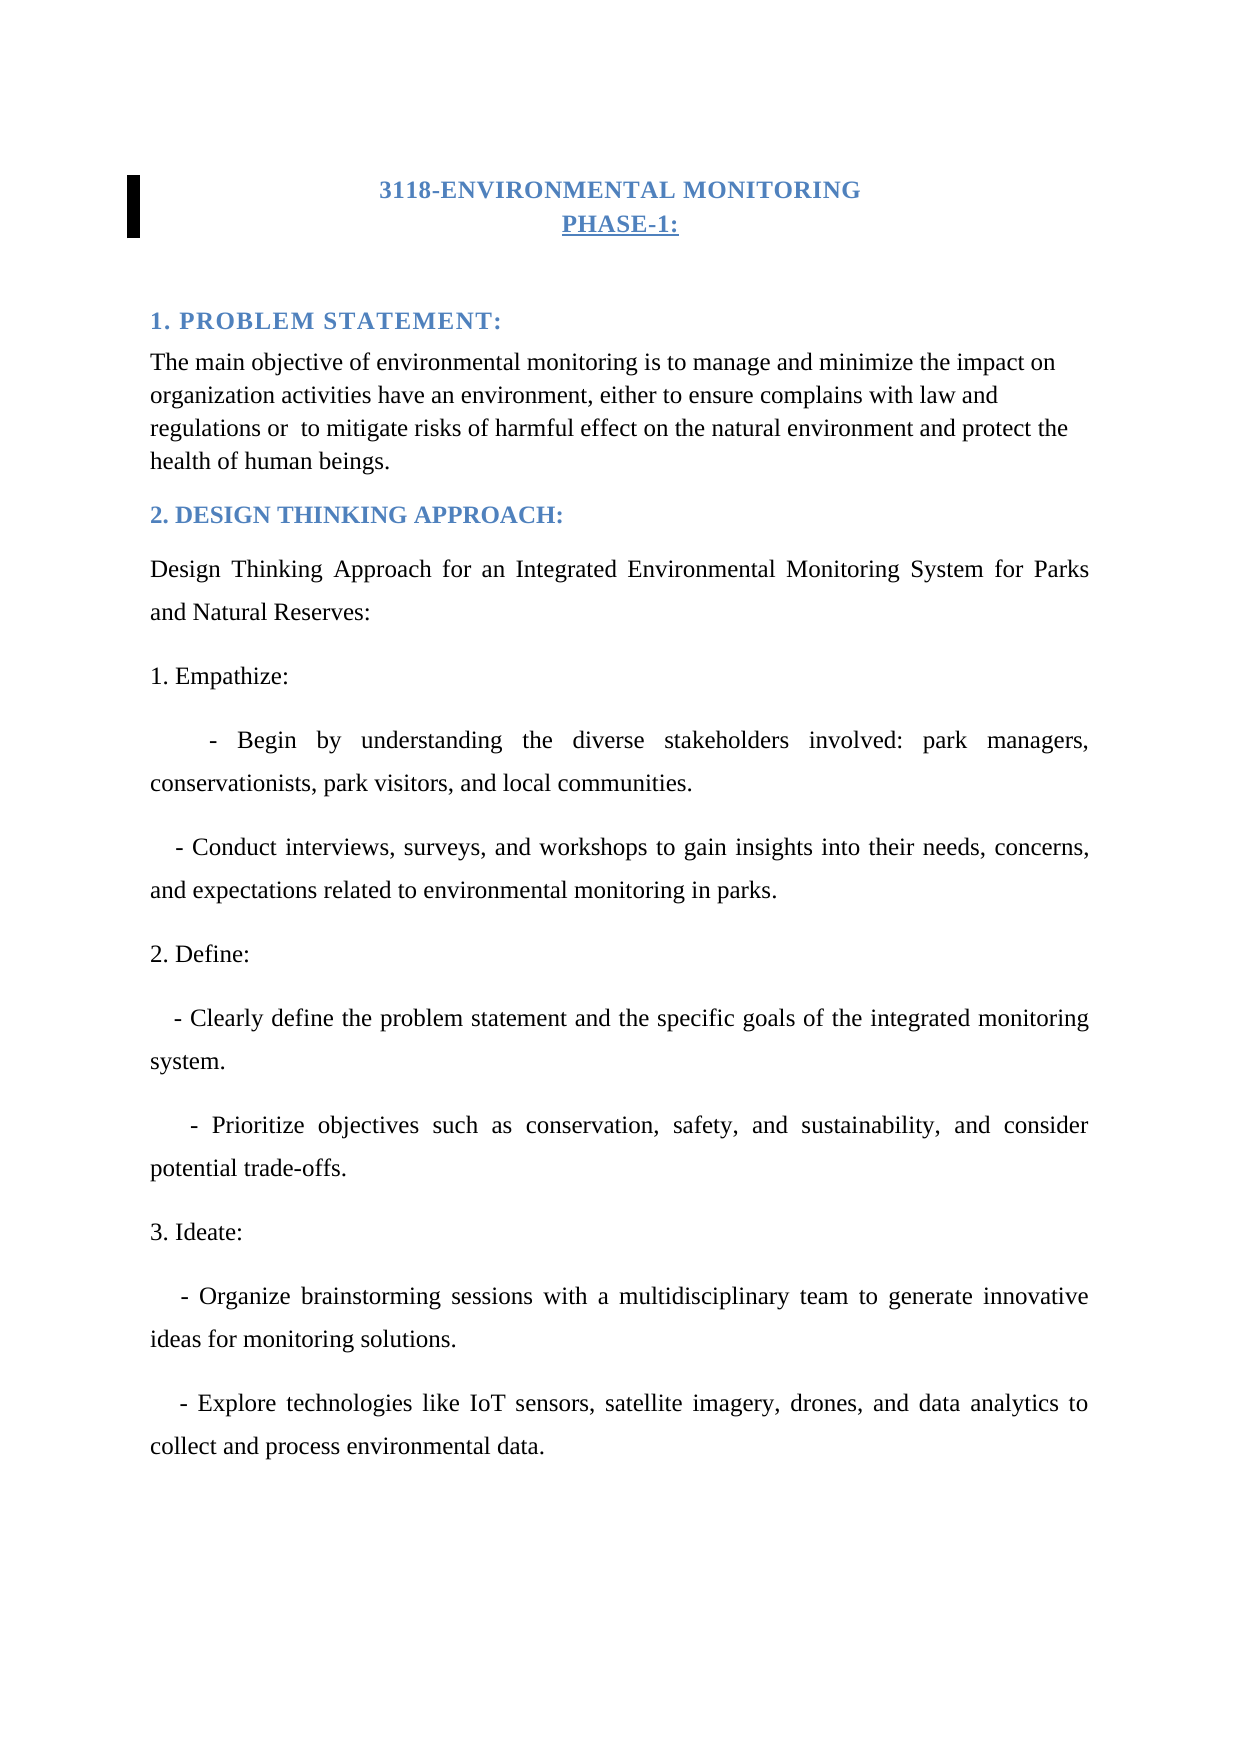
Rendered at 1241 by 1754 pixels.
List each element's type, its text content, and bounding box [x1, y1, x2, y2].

text - Conduct interviews, surveys, and workshops to gain insights into their needs, concerns, and expectations related to environmental monitoring in parks. [150, 832, 1090, 904]
text 2. Define: [150, 939, 1090, 968]
text - Clearly define the problem statement and the specific goals of the integrated monitoring system. [150, 1003, 1090, 1075]
text The main objective of environmental monitoring is to manage and minimize the impact on organization activities have an environment, either to ensure complains with law and regulations or to mitigate risks of harmful effect on the natural environment and protect the health of human beings. [150, 347, 1090, 475]
text - Organize brainstorming sessions with a multidisciplinary team to generate innovative ideas for monitoring solutions. [150, 1281, 1090, 1353]
title 3118-ENVIRONMENTAL MONITORING [140, 175, 1090, 204]
text 1. Empathize: [150, 661, 1090, 690]
text - Begin by understanding the diverse stakeholders involved: park managers, conservationists, park visitors, and local communities. [150, 725, 1090, 797]
text 2. DESIGN THINKING APPROACH: [150, 500, 1090, 529]
subtitle 1. problem statement: [150, 306, 1090, 335]
text - Prioritize objectives such as conservation, safety, and sustainability, and consider potential trade-offs. [150, 1110, 1090, 1182]
text - Explore technologies like IoT sensors, satellite imagery, drones, and data analytics to collect and process environmental data. [150, 1388, 1090, 1460]
text Design Thinking Approach for an Integrated Environmental Monitoring System for Parks and Natural Reserves: [150, 554, 1090, 626]
text 3. Ideate: [150, 1217, 1090, 1246]
title PHASE-1: [140, 209, 1090, 238]
